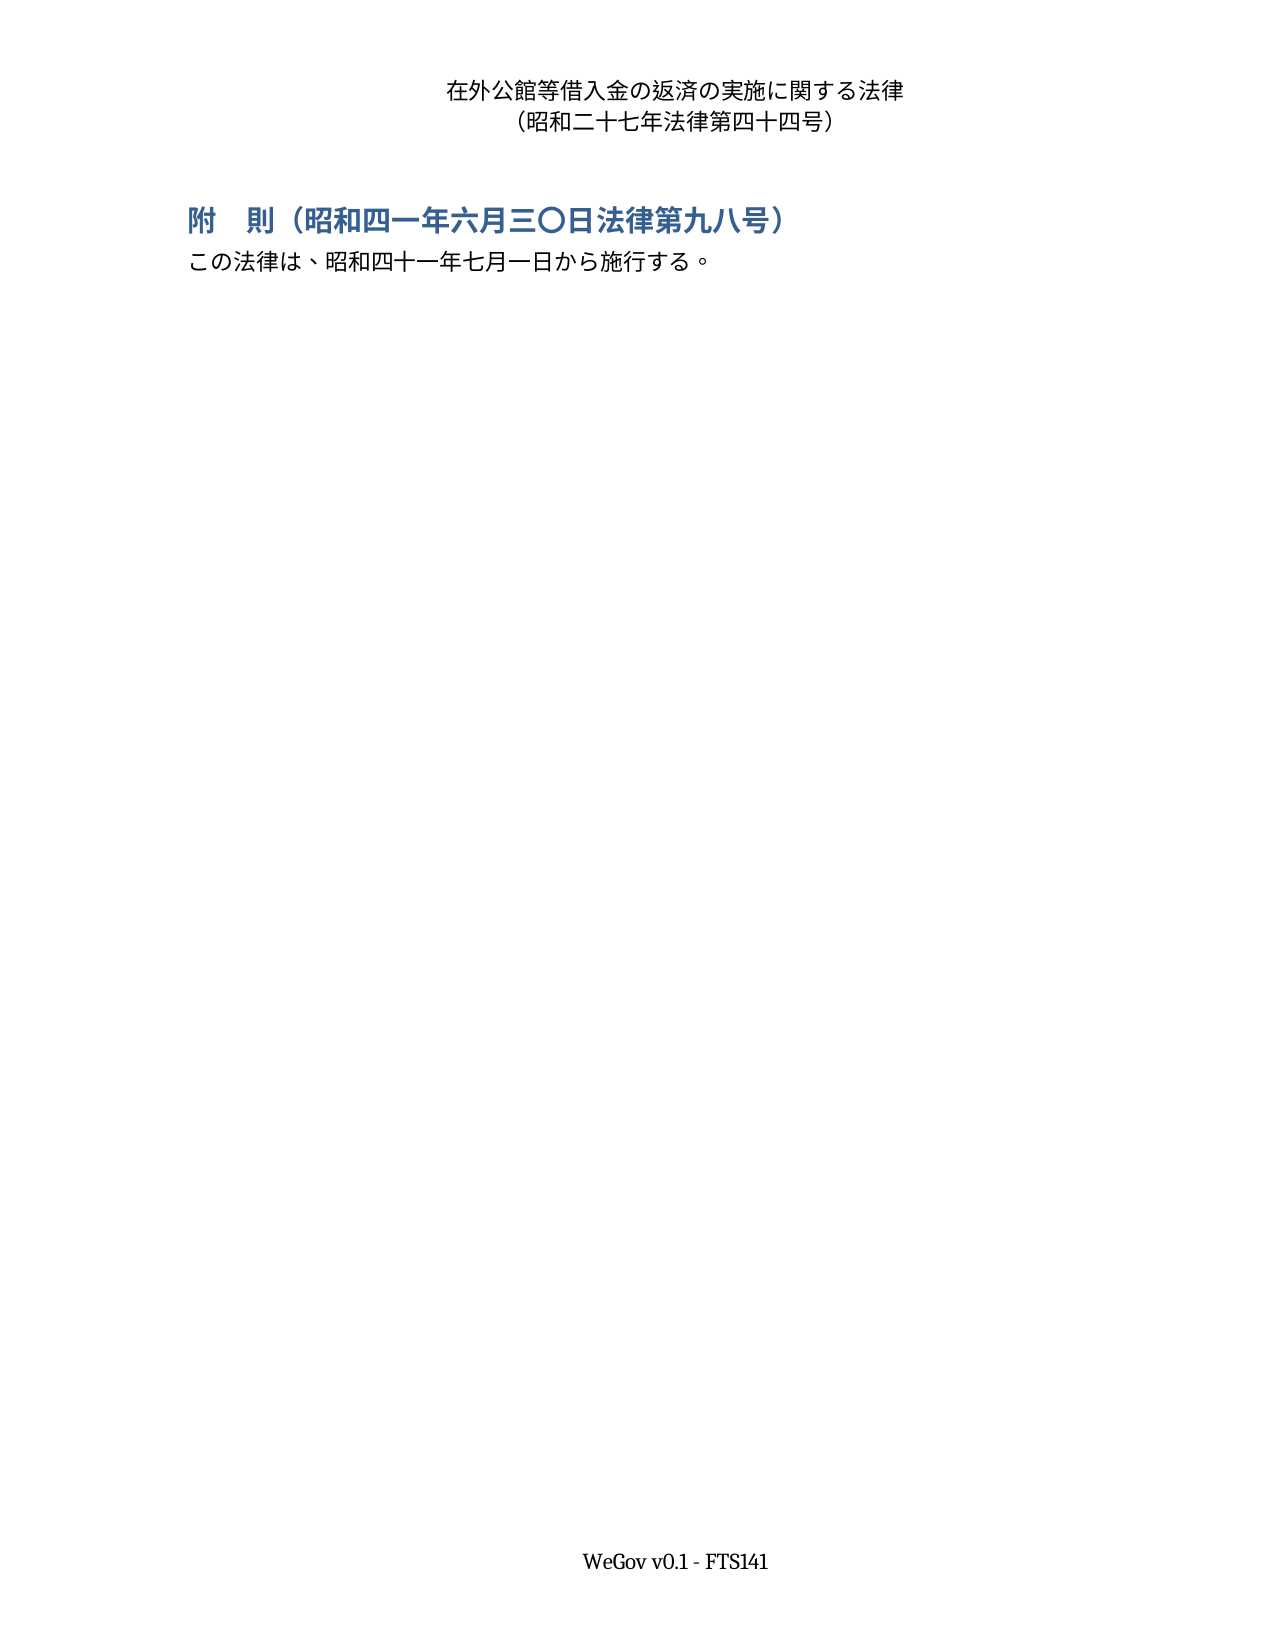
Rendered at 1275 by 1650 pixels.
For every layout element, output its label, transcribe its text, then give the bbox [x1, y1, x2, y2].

text この法律は、昭和四十一年七月一日から施行する。 [187, 246, 1087, 277]
subtitle 附 則（昭和四一年六月三〇日法律第九八号） [187, 200, 1087, 240]
